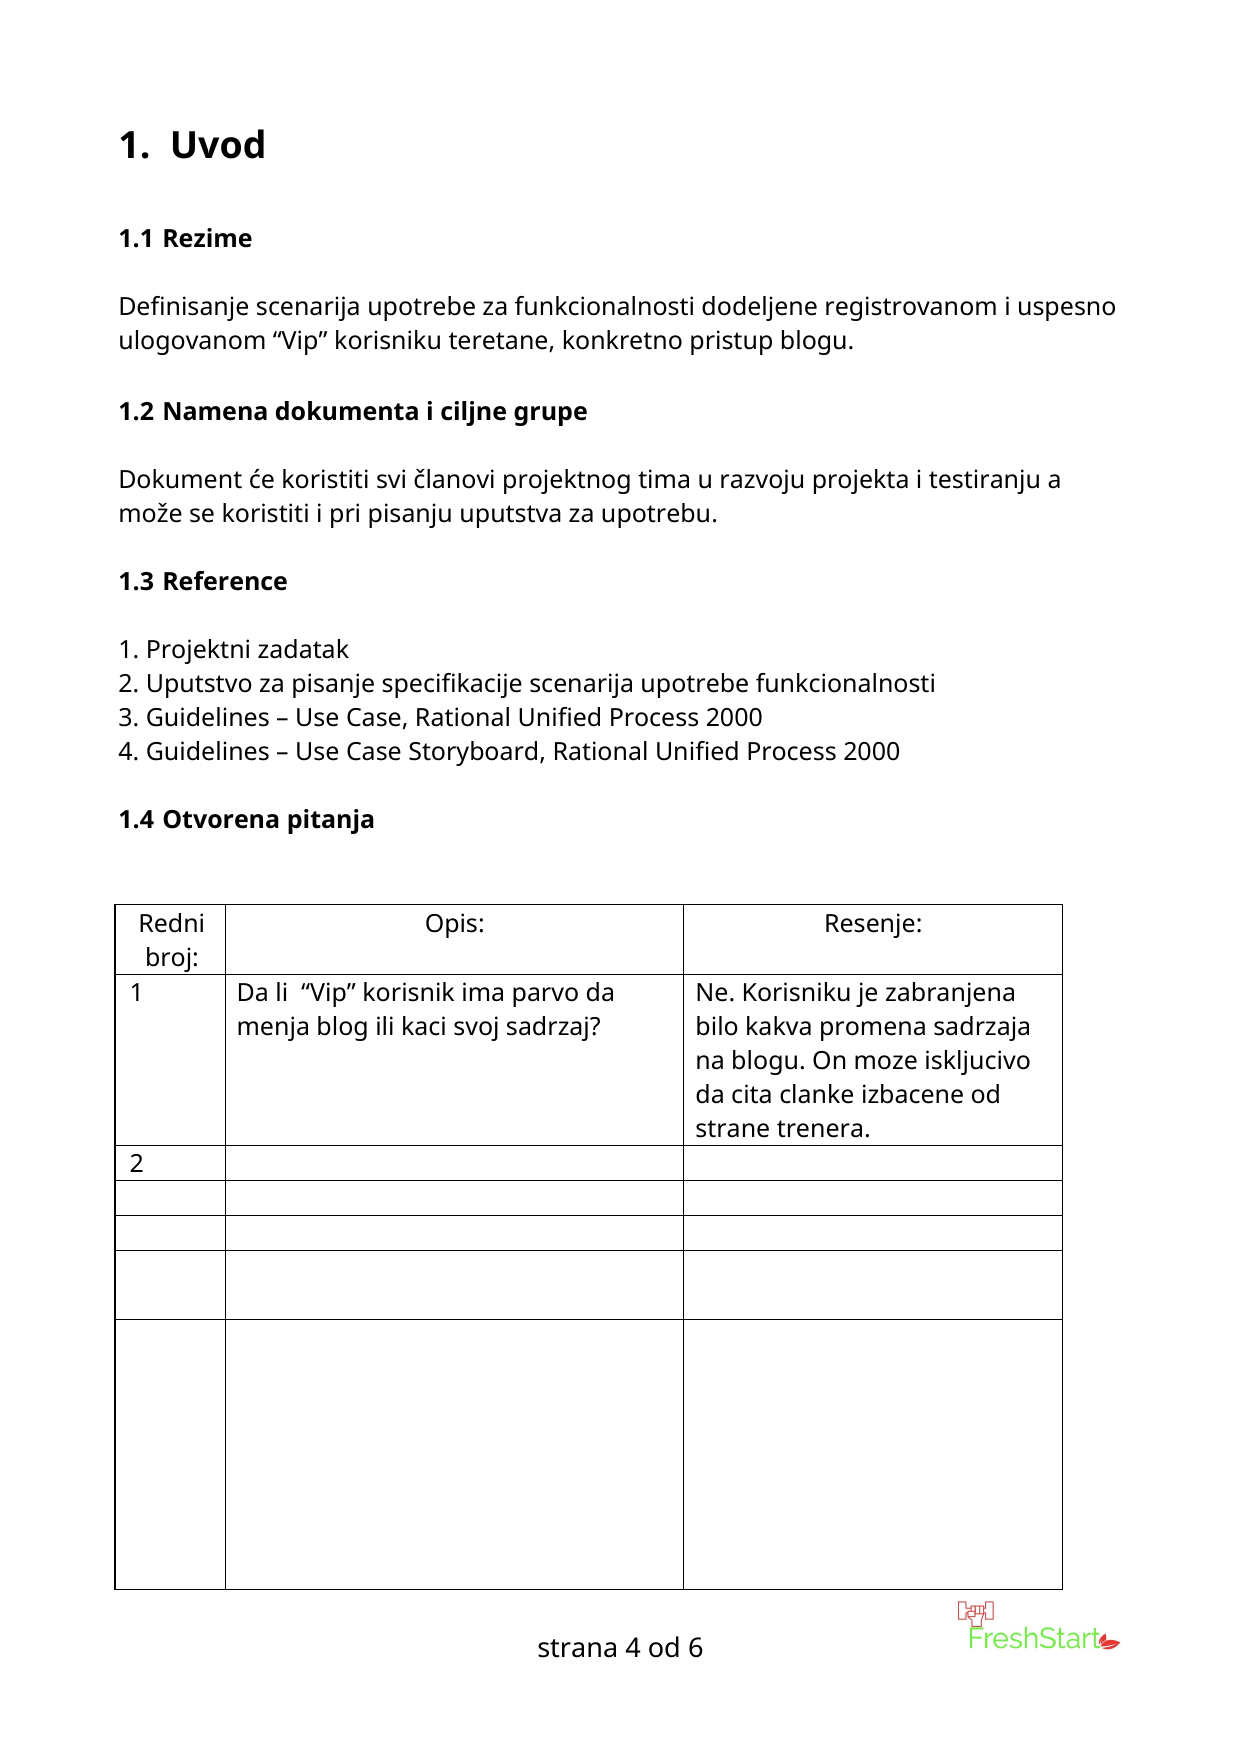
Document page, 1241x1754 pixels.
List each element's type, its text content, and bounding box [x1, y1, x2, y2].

table_cell [226, 1251, 683, 1319]
text Definisanje scenarija upotrebe za funkcionalnosti dodeljene registrovanom i uspesno ulogovanom “Vip” korisniku teretane, konkretno pristup blogu. [118, 288, 1122, 356]
table_cell [116, 1216, 225, 1250]
table_cell [226, 1181, 683, 1215]
text 1. Uvod [118, 118, 1122, 169]
table_cell [684, 1251, 1062, 1319]
table_cell [226, 1146, 683, 1180]
table_header Redni broj: [116, 905, 225, 973]
picture [953, 1597, 1122, 1658]
list Rezime [118, 220, 1122, 254]
table_header Opis: [226, 905, 683, 973]
table_cell [226, 1216, 683, 1250]
table_cell Ne. Korisniku je zabranjena bilo kakva promena sadrzaja na blogu. On moze iskljucivo da cita clanke izbacene od strane trenera. [684, 975, 1062, 1145]
list Otvorena pitanja [118, 802, 1122, 836]
text 4. Guidelines – Use Case Storyboard, Rational Unified Process 2000 [118, 734, 1122, 768]
list Reference [118, 564, 1122, 598]
table_header Resenje: [684, 905, 1062, 973]
text 3. Guidelines – Use Case, Rational Unified Process 2000 [118, 700, 1122, 734]
table_cell [684, 1320, 1062, 1589]
table_cell [684, 1216, 1062, 1250]
text 2. Uputstvo za pisanje specifikacije scenarija upotrebe funkcionalnosti [118, 666, 1122, 700]
table_cell [116, 1181, 225, 1215]
table_cell [116, 1320, 225, 1589]
table_cell [226, 1320, 683, 1589]
table_cell Da li “Vip” korisnik ima parvo da menja blog ili kaci svoj sadrzaj? [226, 975, 683, 1145]
table_cell [116, 1251, 225, 1319]
text Dokument će koristiti svi članovi projektnog tima u razvoju projekta i testiranju a može se koristiti i pri pisanju uputstva za upotrebu. [118, 461, 1122, 529]
list Namena dokumenta i ciljne grupe [118, 393, 1122, 427]
table_cell [684, 1146, 1062, 1180]
text 1. Projektni zadatak [118, 632, 1122, 666]
table_cell [684, 1181, 1062, 1215]
table_cell 2 [116, 1146, 225, 1180]
table_cell 1 [116, 975, 225, 1145]
